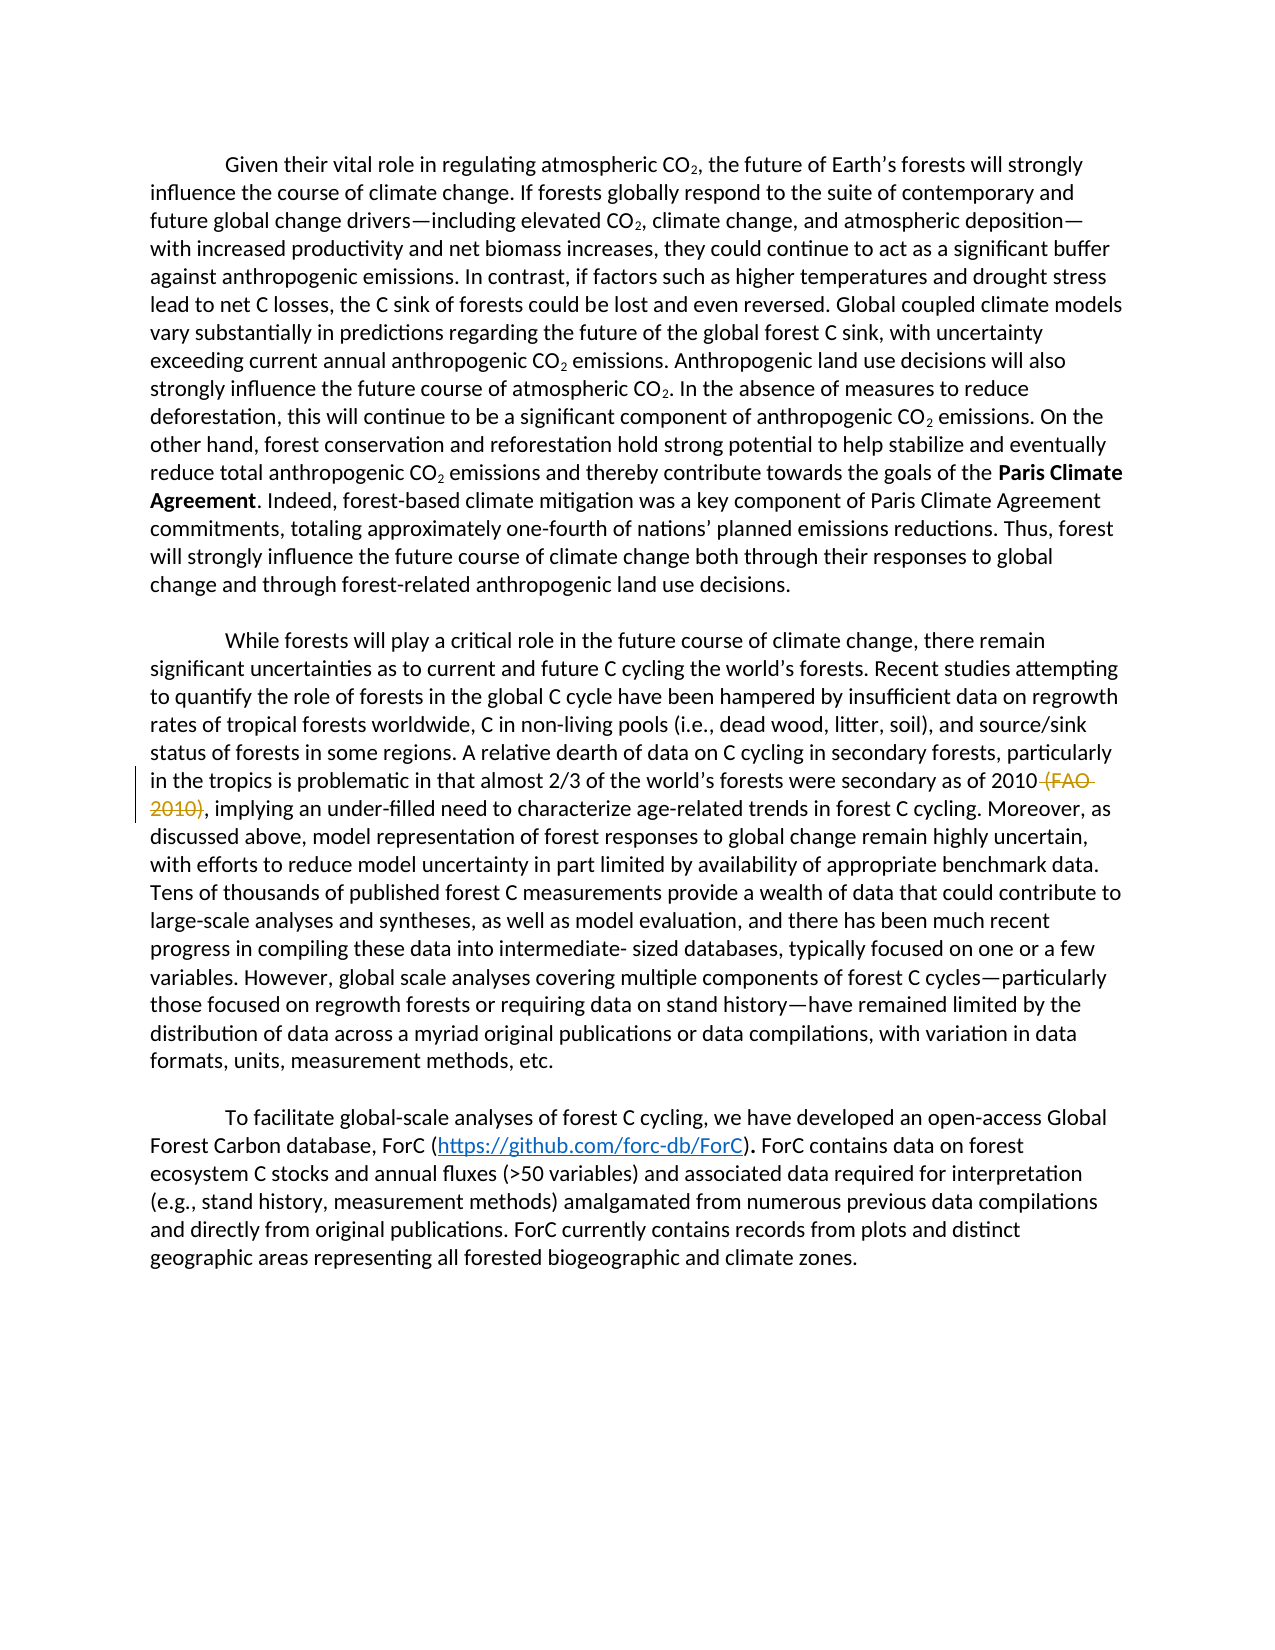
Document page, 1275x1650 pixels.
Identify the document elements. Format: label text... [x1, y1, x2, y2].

text While forests will play a critical role in the future course of climate change, there remain significant uncertainties as to current and future C cycling the world’s forests. Recent studies attempting to quantify the role of forests in the global C cycle have been hampered by insufficient data on regrowth rates of tropical forests worldwide, C in non-living pools (i.e., dead wood, litter, soil), and source/sink status of forests in some regions. A relative dearth of data on C cycling in secondary forests, particularly in the tropics is problematic in that almost 2/3 of the world’s forests were secondary as of 2010, implying an under-filled need to characterize age-related trends in forest C cycling. Moreover, as discussed above, model representation of forest responses to global change remain highly uncertain, with efforts to reduce model uncertainty in part limited by availability of appropriate benchmark data. Tens of thousands of published forest C measurements provide a wealth of data that could contribute to large-scale analyses and syntheses, as well as model evaluation, and there has been much recent progress in compiling these data into intermediate- sized databases, typically focused on one or a few variables. However, global scale analyses covering multiple components of forest C cycles—particularly those focused on regrowth forests or requiring data on stand history—have remained limited by the distribution of data across a myriad original publications or data compilations, with variation in data formats, units, measurement methods, etc. [150, 626, 1125, 1075]
text To facilitate global-scale analyses of forest C cycling, we have developed an open-access Global Forest Carbon database, ForC (https://github.com/forc-db/ForC). ForC contains data on forest ecosystem C stocks and annual fluxes (>50 variables) and associated data required for interpretation (e.g., stand history, measurement methods) amalgamated from numerous previous data compilations and directly from original publications. ForC currently contains records from plots and distinct geographic areas representing all forested biogeographic and climate zones. [150, 1103, 1125, 1271]
text Given their vital role in regulating atmospheric CO2, the future of Earth’s forests will strongly influence the course of climate change. If forests globally respond to the suite of contemporary and future global change drivers—including elevated CO2, climate change, and atmospheric deposition—with increased productivity and net biomass increases, they could continue to act as a significant buffer against anthropogenic emissions. In contrast, if factors such as higher temperatures and drought stress lead to net C losses, the C sink of forests could be lost and even reversed. Global coupled climate models vary substantially in predictions regarding the future of the global forest C sink, with uncertainty exceeding current annual anthropogenic CO2 emissions. Anthropogenic land use decisions will also strongly influence the future course of atmospheric CO2. In the absence of measures to reduce deforestation, this will continue to be a significant component of anthropogenic CO2 emissions. On the other hand, forest conservation and reforestation hold strong potential to help stabilize and eventually reduce total anthropogenic CO2 emissions and thereby contribute towards the goals of the Paris Climate Agreement. Indeed, forest-based climate mitigation was a key component of Paris Climate Agreement commitments, totaling approximately one-fourth of nations’ planned emissions reductions. Thus, forest will strongly influence the future course of climate change both through their responses to global change and through forest-related anthropogenic land use decisions. [150, 150, 1125, 598]
